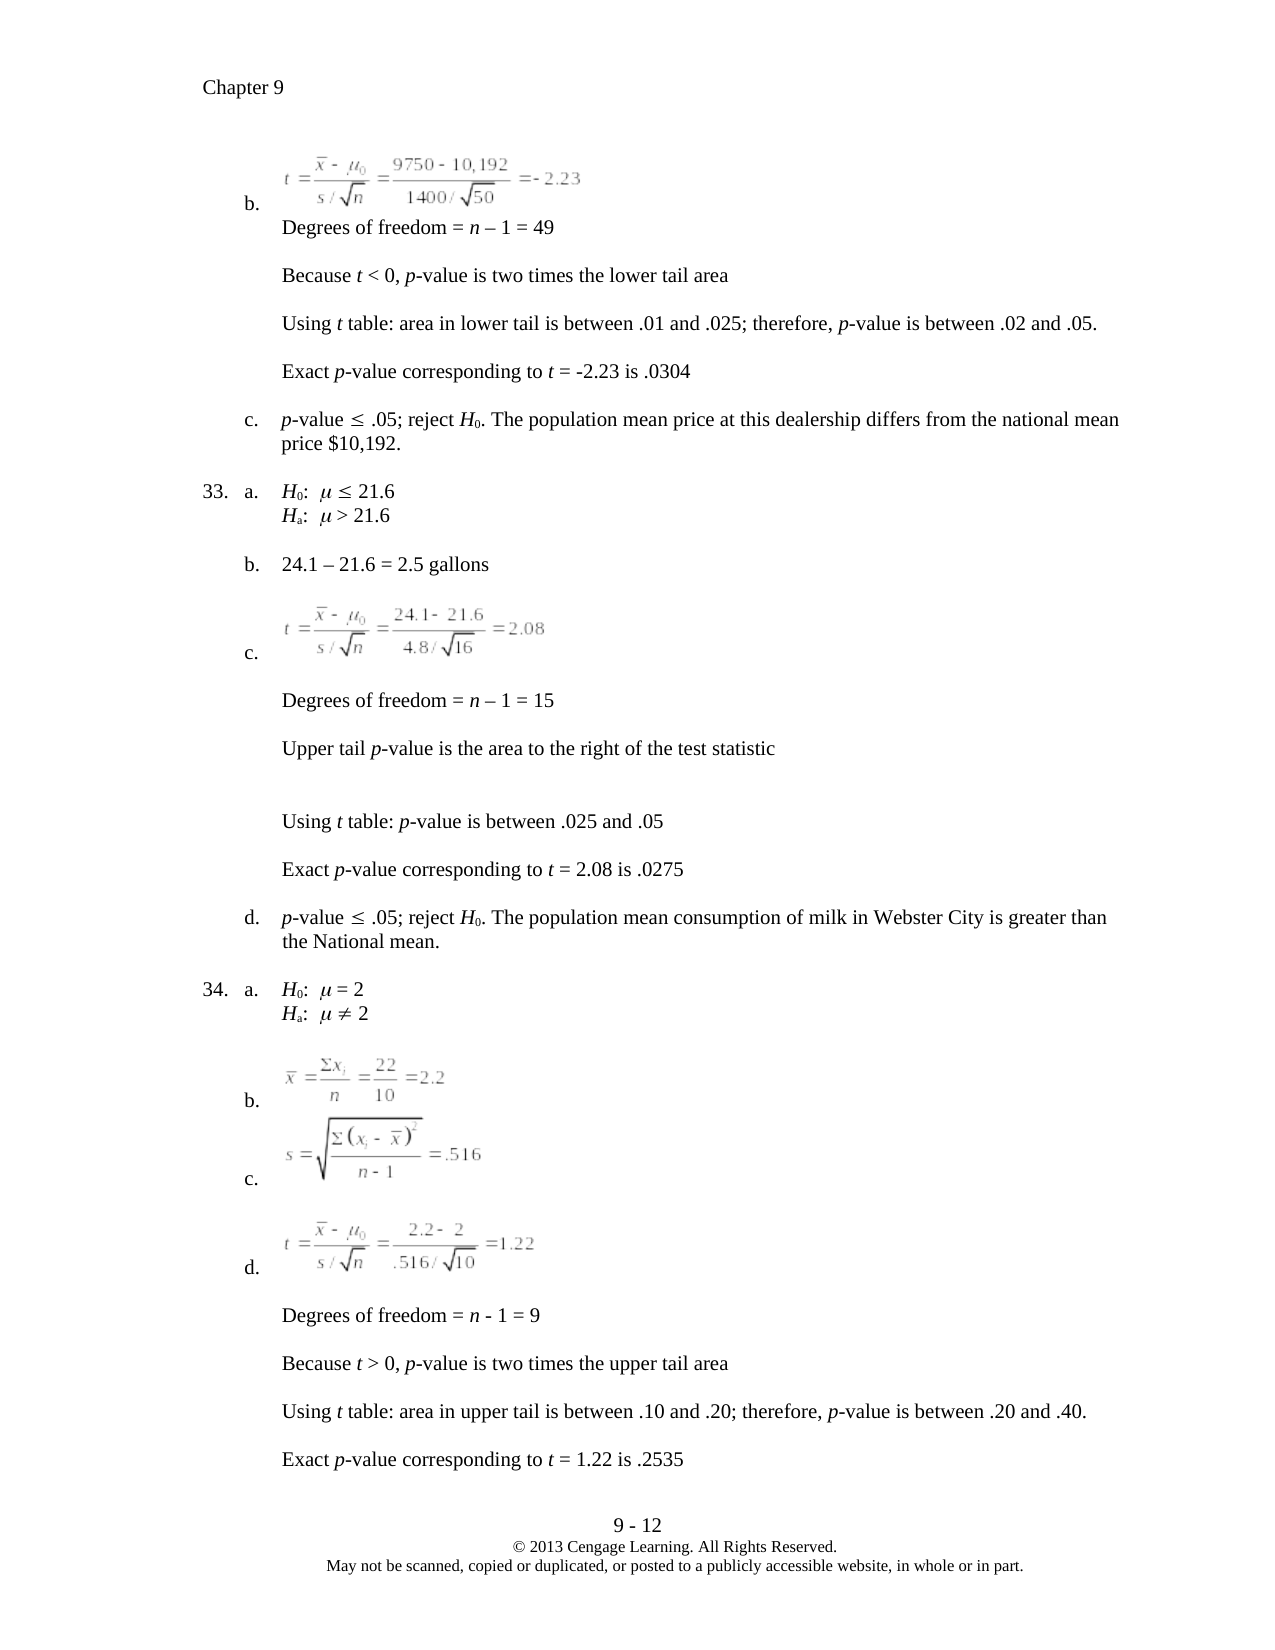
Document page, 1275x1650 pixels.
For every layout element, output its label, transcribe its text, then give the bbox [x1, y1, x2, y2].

text Degrees of freedom = n - 1 = 9 [202, 1303, 1125, 1327]
text Exact p-value corresponding to t = 1.22 is .2535 [206, 1447, 1125, 1471]
text d. p-value .05; reject H0. The population mean consumption of milk in Webster City is greater than the National mean. [207, 905, 1125, 953]
text Ha:  2 [202, 1001, 1125, 1025]
text Exact p-value corresponding to t = 2.08 is .0275 [206, 857, 1125, 881]
text Degrees of freedom = n – 1 = 15 [243, 688, 1125, 712]
text Exact p-value corresponding to t = -2.23 is .0304 [206, 359, 1125, 383]
text 33. a. H0:  21.6 [202, 479, 1125, 503]
text Using t table: area in upper tail is between .10 and .20; therefore, p-value is between .20 and .40. [206, 1399, 1125, 1423]
text Because t > 0, p-value is two times the upper tail area [206, 1351, 1125, 1375]
text c. [202, 599, 1125, 664]
text d. [202, 1214, 1125, 1279]
text b. [202, 1049, 1125, 1112]
text Degrees of freedom = n – 1 = 49 [243, 214, 1125, 239]
text b. [202, 150, 1125, 214]
text Ha:  > 21.6 [202, 503, 1125, 527]
text b. 24.1 – 21.6 = 2.5 gallons [202, 551, 1125, 576]
text Using t table: p-value is between .025 and .05 [206, 808, 1125, 833]
text 34. a. H0:  = 2 [202, 977, 1125, 1001]
text c. p-value .05; reject H0. The population mean price at this dealership differs from the national mean price $10,192. [206, 407, 1125, 455]
text Using t table: area in lower tail is between .01 and .025; therefore, p-value is between .02 and .05. [206, 311, 1125, 335]
text Because t < 0, p-value is two times the lower tail area [206, 263, 1125, 287]
text Upper tail p-value is the area to the right of the test statistic [206, 736, 1125, 760]
text c. [202, 1112, 1125, 1190]
